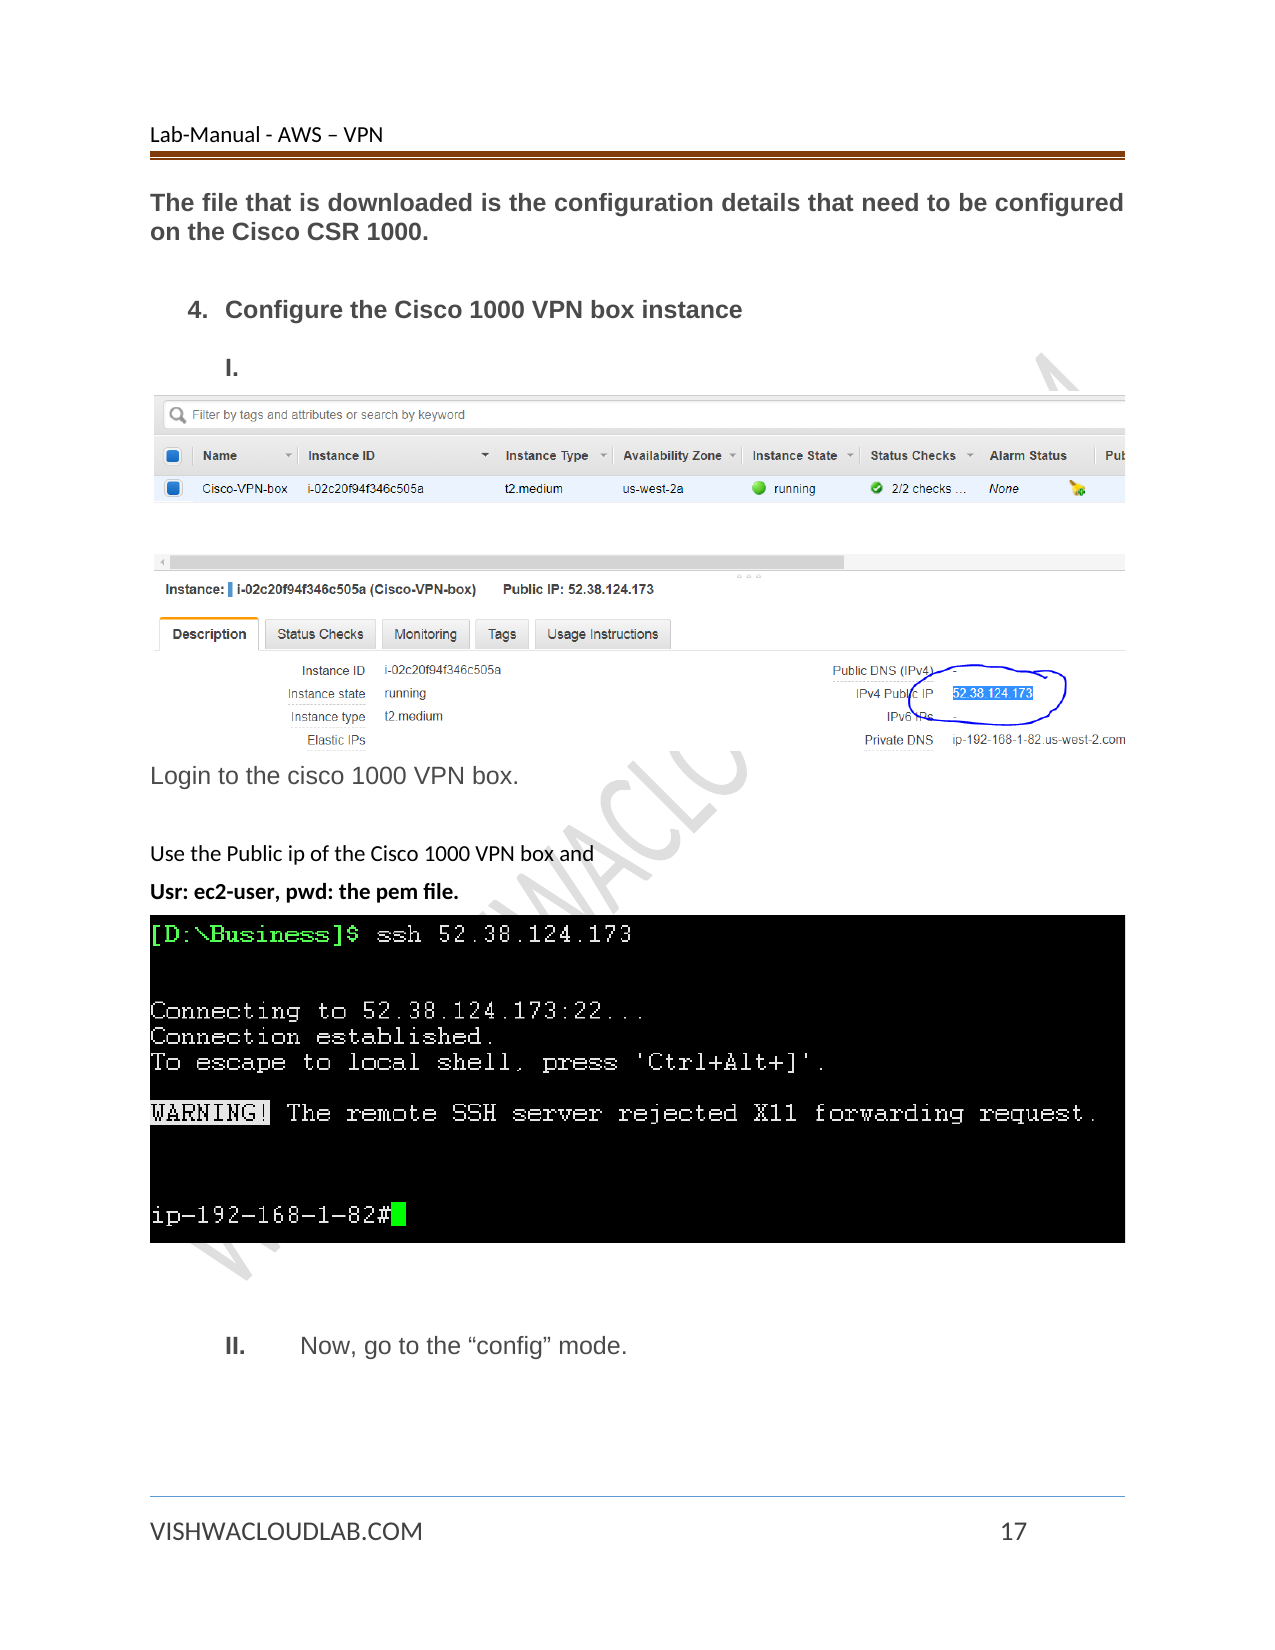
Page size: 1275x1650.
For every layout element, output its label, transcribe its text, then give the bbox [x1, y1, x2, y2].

text Login to the cisco 1000 VPN box. [150, 761, 1125, 789]
list Configure the Cisco 1000 VPN box instance [187, 295, 1125, 324]
picture [150, 391, 1125, 751]
text Use the Public ip of the Cisco 1000 VPN box and [150, 839, 1125, 867]
text Usr: ec2-user, pwd: the pem file. [150, 877, 1125, 905]
list Now, go to the “config” mode. [225, 1331, 1125, 1360]
text The file that is downloaded is the configuration details that need to be configured on the Cisco CSR 1000. [150, 188, 1125, 245]
picture [150, 915, 1125, 1243]
